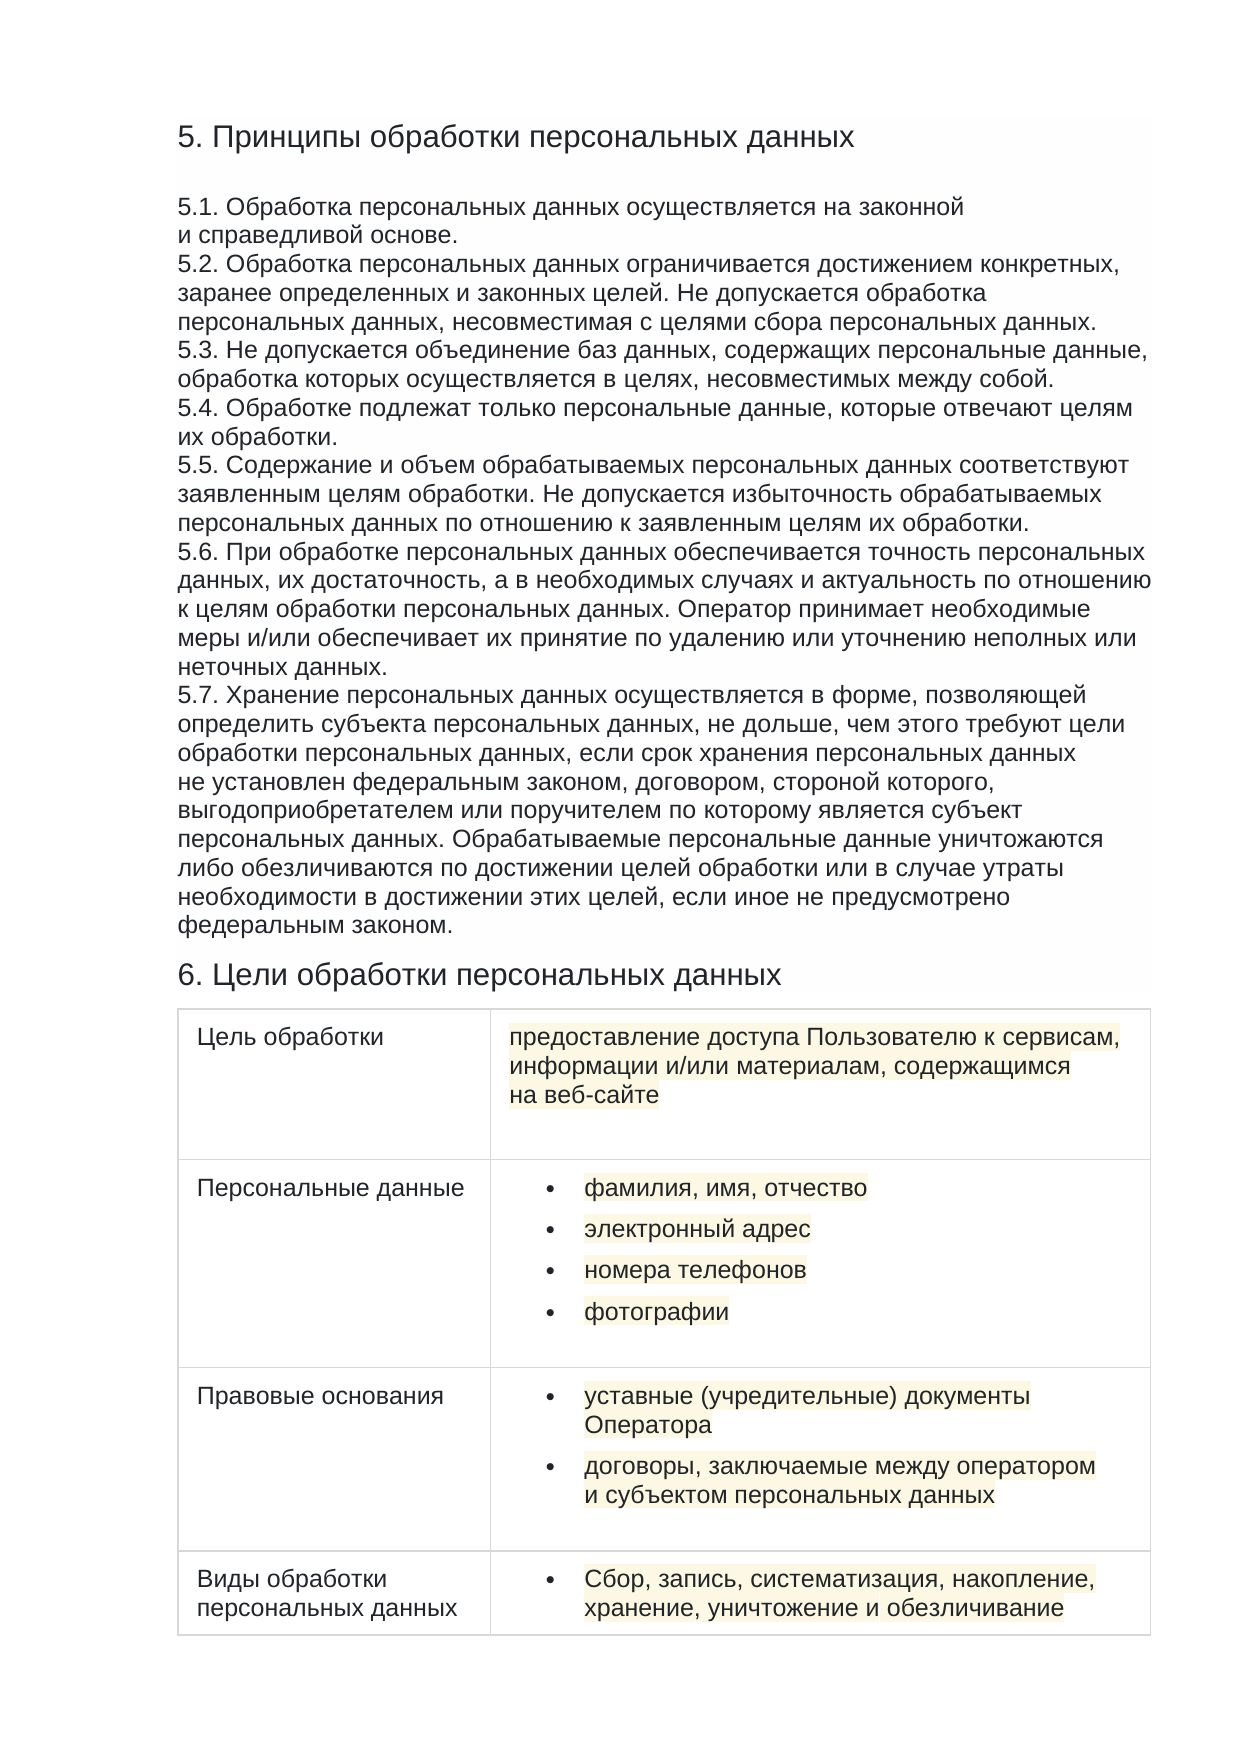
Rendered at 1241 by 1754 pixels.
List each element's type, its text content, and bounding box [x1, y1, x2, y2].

table_cell фамилия, имя, отчество электронный адрес номера телефонов фотографии [491, 1160, 1150, 1367]
table_header Цель обработки [179, 1010, 490, 1159]
text 5.5. Содержание и объем обрабатываемых персональных данных соответствуют заявленным целям обработки. Не допускается избыточность обрабатываемых персональных данных по отношению к заявленным целям их обработки. [177, 450, 1152, 537]
text 5.1. Обработка персональных данных осуществляется на законной и справедливой основе. [177, 192, 1152, 249]
text 6. Цели обработки персональных данных [177, 956, 1152, 992]
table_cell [179, 1552, 490, 1634]
text 5.6. При обработке персональных данных обеспечивается точность персональных данных, их достаточность, а в необходимых случаях и актуальность по отношению к целям обработки персональных данных. Оператор принимает необходимые меры и/или обеспечивает их принятие по удалению или уточнению неполных или неточных данных. [177, 537, 1152, 680]
table_cell Правовые основания [179, 1368, 490, 1550]
text 5.7. Хранение персональных данных осуществляется в форме, позволяющей определить субъекта персональных данных, не дольше, чем этого требуют цели обработки персональных данных, если срок хранения персональных данных не установлен федеральным законом, договором, стороной которого, выгодоприобретателем или поручителем по которому является субъект персональных данных. Обрабатываемые персональные данные уничтожаются либо обезличиваются по достижении целей обработки или в случае утраты необходимости в достижении этих целей, если иное не предусмотрено федеральным законом. [177, 680, 1152, 939]
table_cell уставные (учредительные) документы Оператора договоры, заключаемые между оператором и субъектом персональных данных [491, 1368, 1150, 1550]
text 5.2. Обработка персональных данных ограничивается достижением конкретных, заранее определенных и законных целей. Не допускается обработка персональных данных, несовместимая с целями сбора персональных данных. [177, 249, 1152, 335]
text 5. Принципы обработки персональных данных [177, 118, 1152, 154]
table_cell Персональные данные [179, 1160, 490, 1367]
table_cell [491, 1552, 1150, 1634]
text 5.3. Не допускается объединение баз данных, содержащих персональные данные, обработка которых осуществляется в целях, несовместимых между собой. [177, 335, 1152, 393]
text 5.4. Обработке подлежат только персональные данные, которые отвечают целям их обработки. [177, 393, 1152, 450]
table_header предоставление доступа Пользователю к сервисам, информации и/или материалам, содержащимся на веб-сайте [491, 1010, 1150, 1159]
